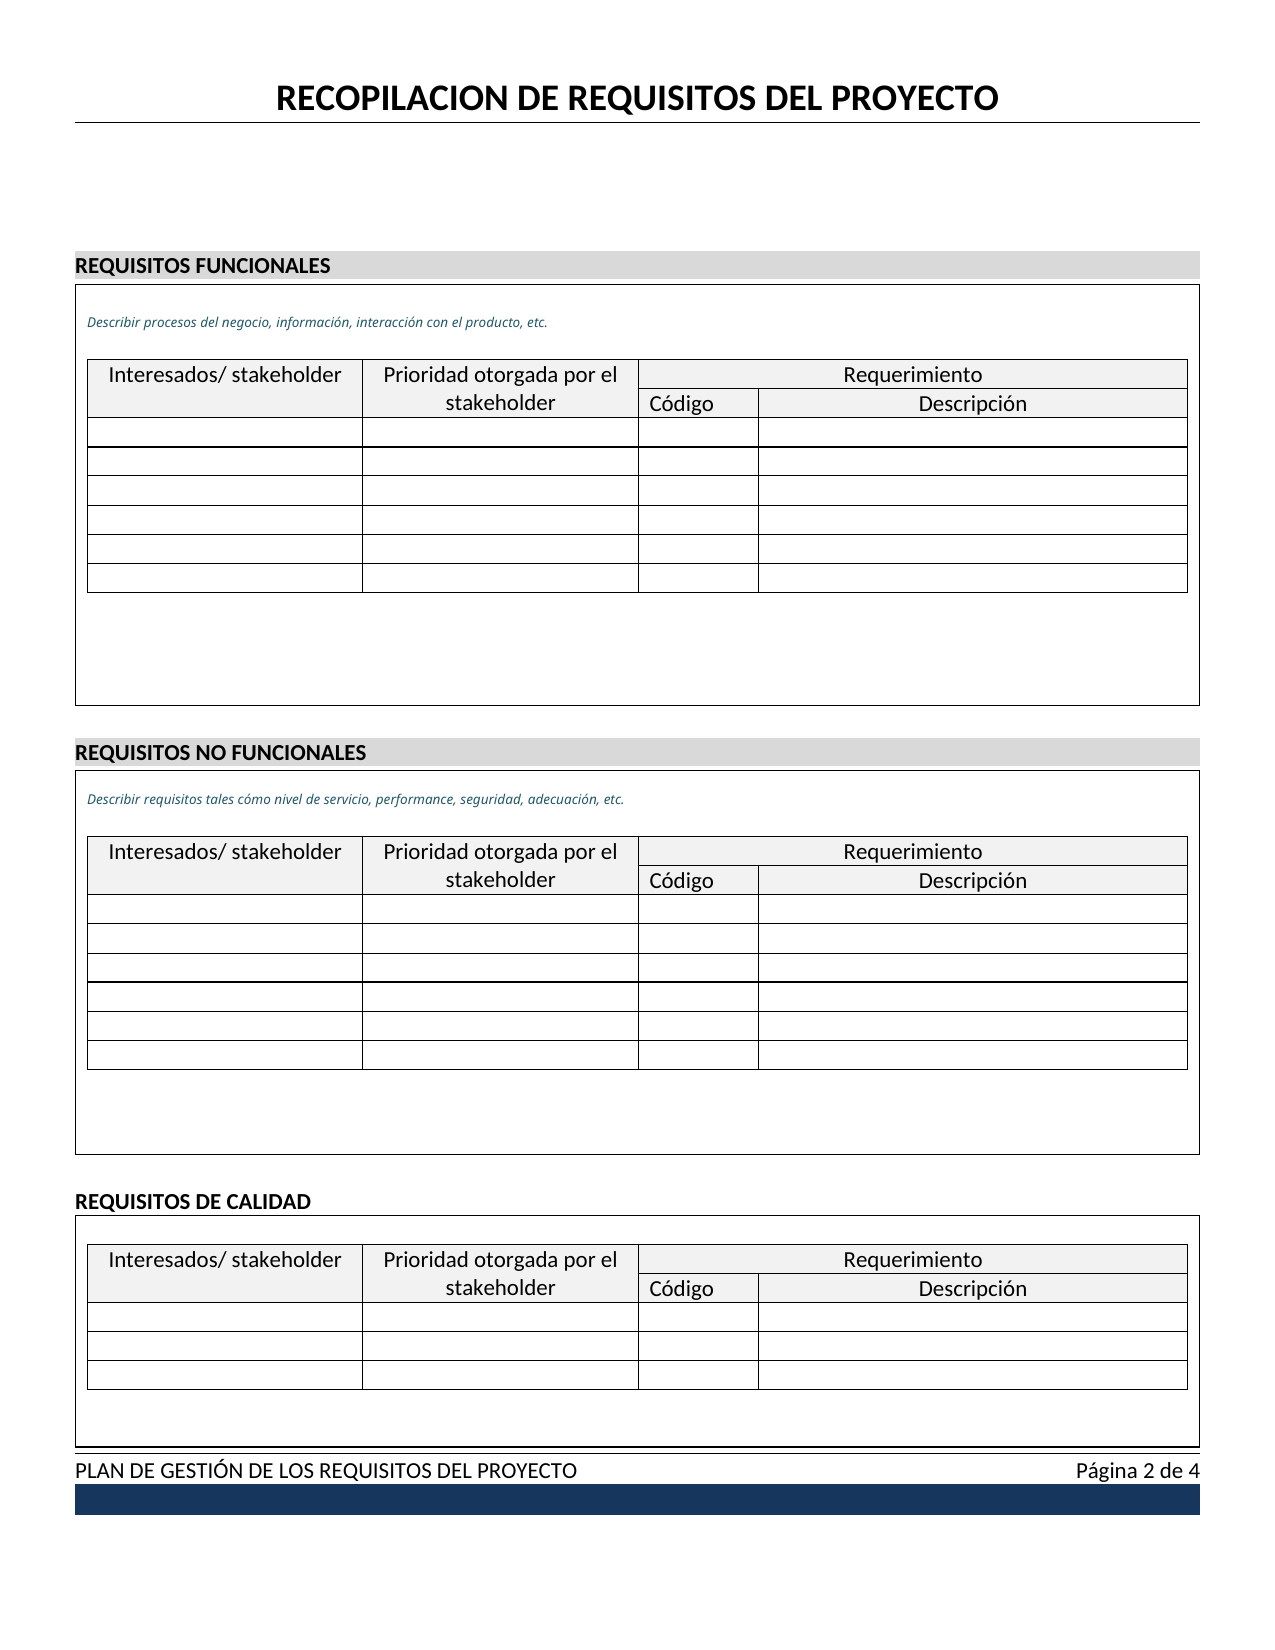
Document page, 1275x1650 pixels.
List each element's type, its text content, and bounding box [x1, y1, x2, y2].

text REQUISITOS NO FUNCIONALES [75, 738, 1200, 766]
table_header Describir requisitos tales cómo nivel de servicio, performance, seguridad, adecuación, etc. [76, 771, 1199, 1154]
text REQUISITOS DE CALIDAD [75, 1187, 1200, 1215]
text REQUISITOS FUNCIONALES [75, 251, 1200, 279]
table_header [76, 1216, 1199, 1446]
table_header Describir procesos del negocio, información, interacción con el producto, etc. [76, 285, 1199, 705]
